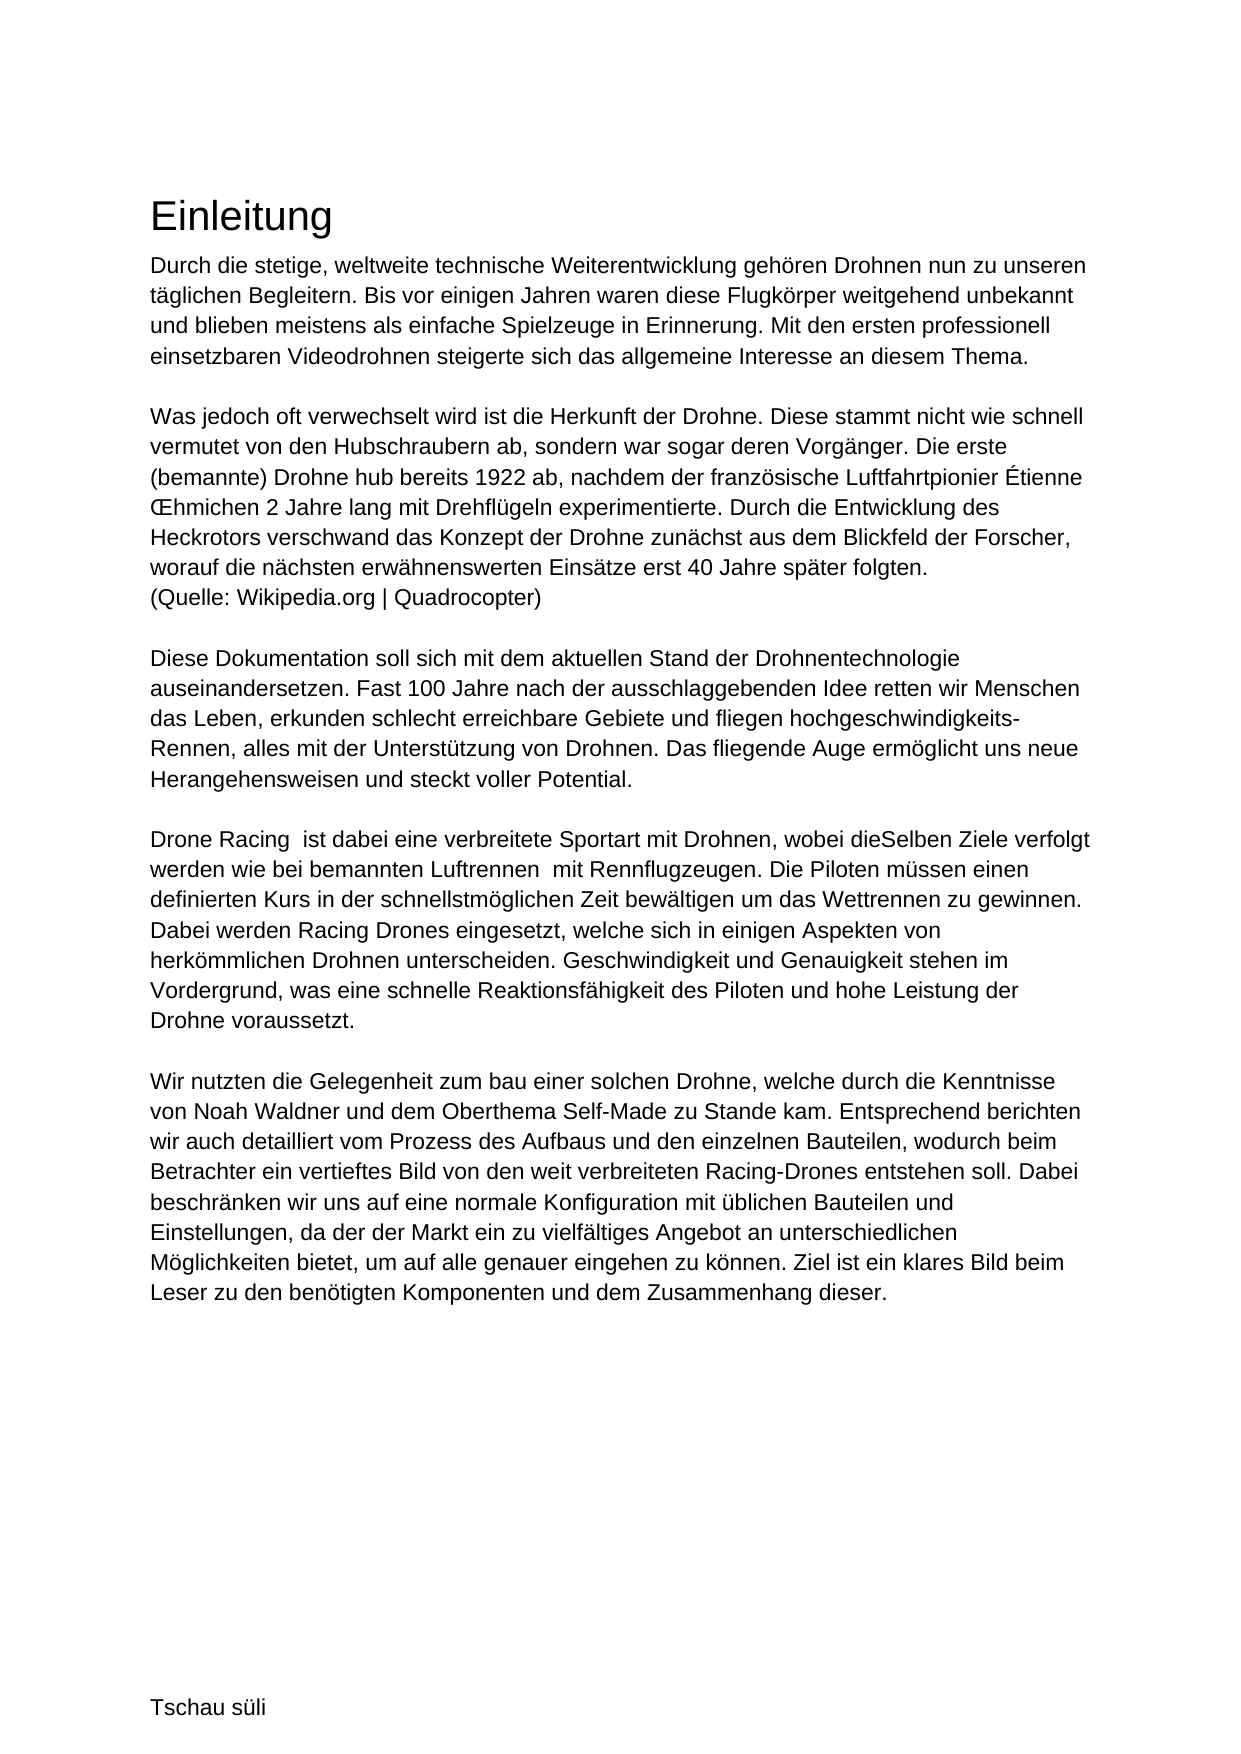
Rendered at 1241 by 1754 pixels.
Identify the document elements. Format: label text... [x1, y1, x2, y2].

subtitle Einleitung [150, 192, 1090, 239]
text Diese Dokumentation soll sich mit dem aktuellen Stand der Drohnentechnologie auseinandersetzen. Fast 100 Jahre nach der ausschlaggebenden Idee retten wir Menschen das Leben, erkunden schlecht erreichbare Gebiete und fliegen hochgeschwindigkeits-Rennen, alles mit der Unterstützung von Drohnen. Das fliegende Auge ermöglicht uns neue Herangehensweisen und steckt voller Potential. [150, 645, 1090, 792]
text (Quelle: Wikipedia.org | Quadrocopter) [150, 584, 1090, 611]
text Drone Racing ist dabei eine verbreitete Sportart mit Drohnen, wobei dieSelben Ziele verfolgt werden wie bei bemannten Luftrennen mit Rennflugzeugen. Die Piloten müssen einen definierten Kurs in der schnellstmöglichen Zeit bewältigen um das Wettrennen zu gewinnen. Dabei werden Racing Drones eingesetzt, welche sich in einigen Aspekten von herkömmlichen Drohnen unterscheiden. Geschwindigkeit und Genauigkeit stehen im Vordergrund, was eine schnelle Reaktionsfähigkeit des Piloten und hohe Leistung der Drohne voraussetzt. [150, 826, 1090, 1034]
text Was jedoch oft verwechselt wird ist die Herkunft der Drohne. Diese stammt nicht wie schnell vermutet von den Hubschraubern ab, sondern war sogar deren Vorgänger. Die erste (bemannte) Drohne hub bereits 1922 ab, nachdem der französische Luftfahrtpionier Étienne Œhmichen 2 Jahre lang mit Drehflügeln experimentierte. Durch die Entwicklung des Heckrotors verschwand das Konzept der Drohne zunächst aus dem Blickfeld der Forscher, worauf die nächsten erwähnenswerten Einsätze erst 40 Jahre später folgten. [150, 403, 1090, 581]
text Durch die stetige, weltweite technische Weiterentwicklung gehören Drohnen nun zu unseren täglichen Begleitern. Bis vor einigen Jahren waren diese Flugkörper weitgehend unbekannt und blieben meistens als einfache Spielzeuge in Erinnerung. Mit den ersten professionell einsetzbaren Videodrohnen steigerte sich das allgemeine Interesse an diesem Thema. [150, 252, 1090, 369]
text Wir nutzten die Gelegenheit zum bau einer solchen Drohne, welche durch die Kenntnisse von Noah Waldner und dem Oberthema Self-Made zu Stande kam. Entsprechend berichten wir auch detailliert vom Prozess des Aufbaus und den einzelnen Bauteilen, wodurch beim Betrachter ein vertieftes Bild von den weit verbreiteten Racing-Drones entstehen soll. Dabei beschränken wir uns auf eine normale Konfiguration mit üblichen Bauteilen und Einstellungen, da der der Markt ein zu vielfältiges Angebot an unterschiedlichen Möglichkeiten bietet, um auf alle genauer eingehen zu können. Ziel ist ein klares Bild beim Leser zu den benötigten Komponenten und dem Zusammenhang dieser. [150, 1068, 1090, 1306]
